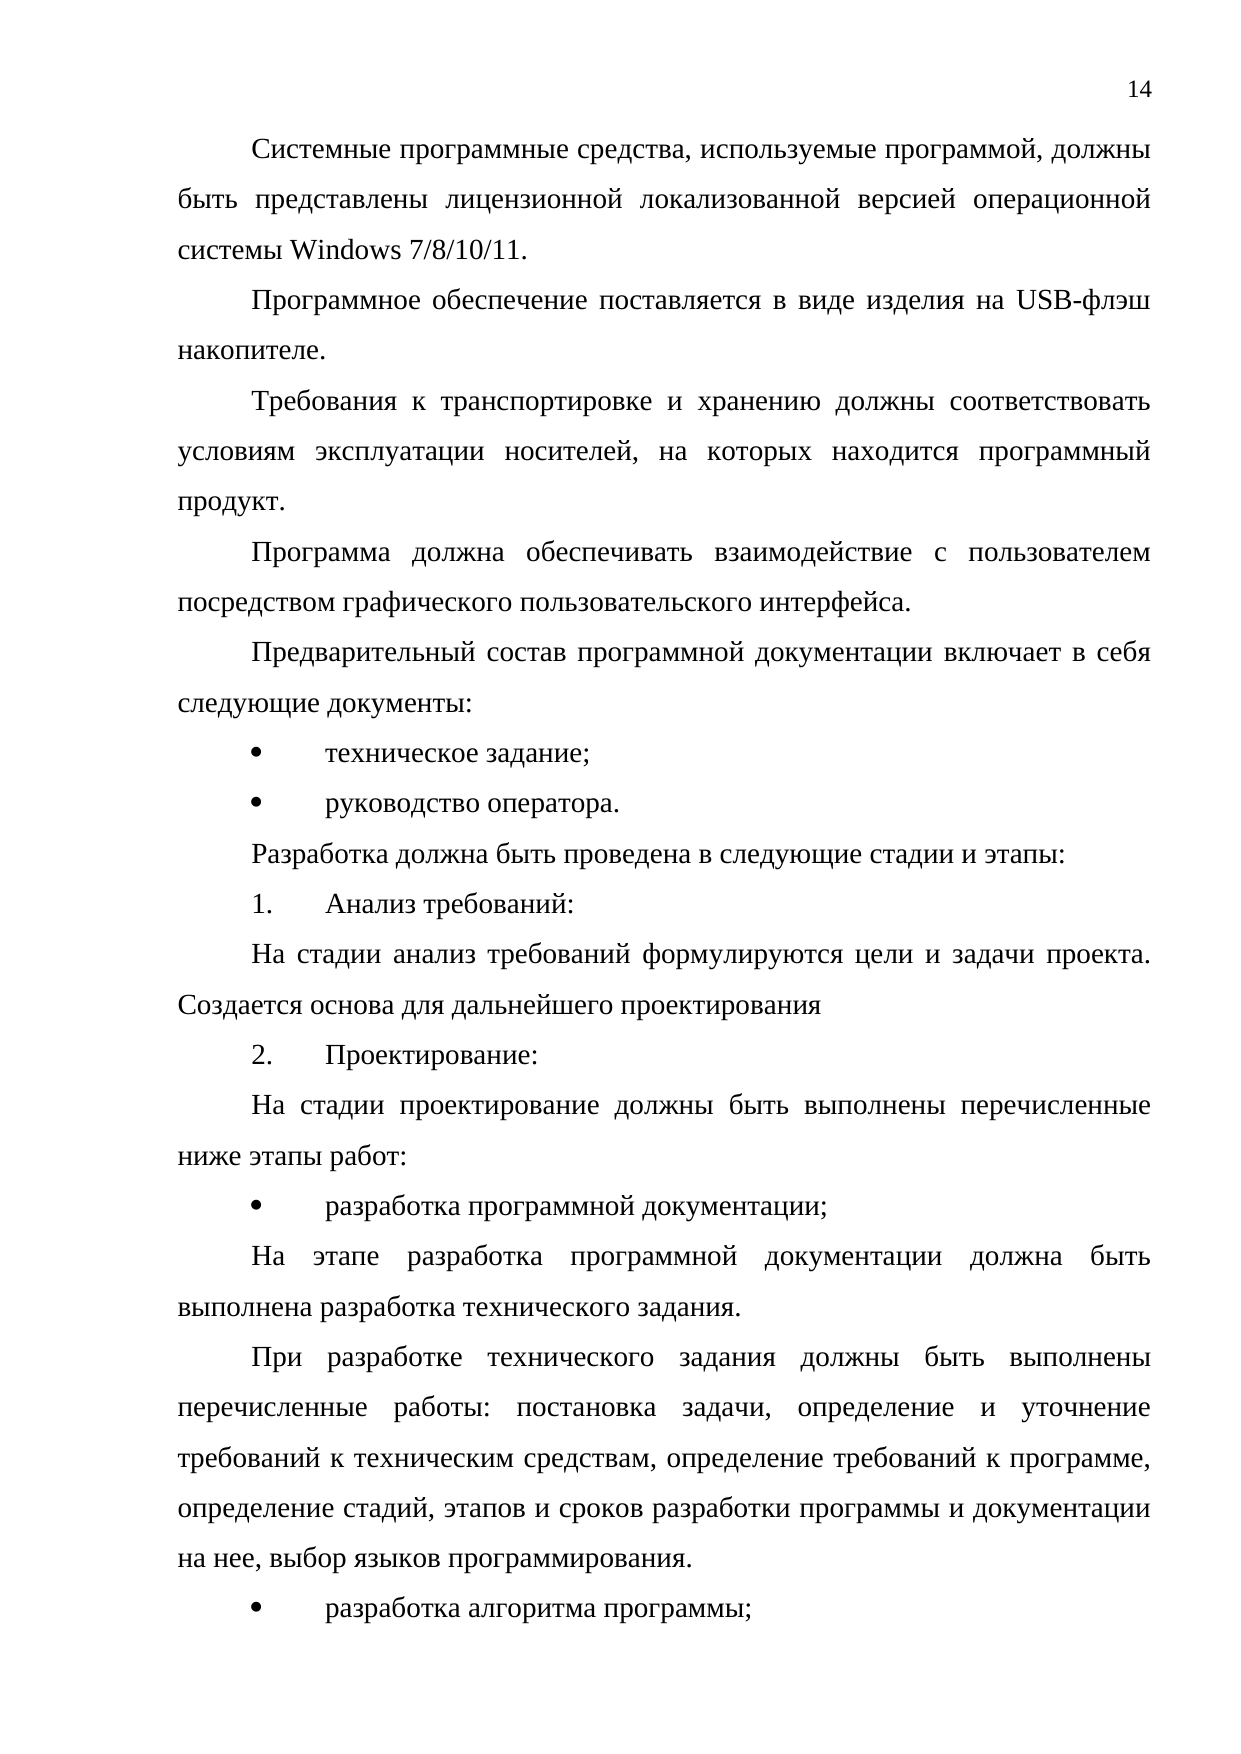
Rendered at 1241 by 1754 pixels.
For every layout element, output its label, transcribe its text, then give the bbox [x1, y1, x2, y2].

text Требования к транспортировке и хранению должны соответствовать условиям эксплуатации носителей, на которых находится программный продукт. [177, 383, 1152, 517]
text Предварительный состав программной документации включает в себя следующие документы: [177, 634, 1152, 718]
list разработка алгоритма программы; [177, 1591, 1152, 1624]
text При разработке технического задания должны быть выполнены перечисленные работы: постановка задачи, определение и уточнение требований к техническим средствам, определение требований к программе, определение стадий, этапов и сроков разработки программы и документации на нее, выбор языков программирования. [177, 1339, 1152, 1574]
text Разработка должна быть проведена в следующие стадии и этапы: [177, 836, 1152, 869]
text На стадии проектирование должны быть выполнены перечисленные ниже этапы работ: [177, 1087, 1152, 1171]
list разработка программной документации; [177, 1188, 1152, 1222]
text На стадии анализ требований формулируются цели и задачи проекта. Создается основа для дальнейшего проектирования [177, 936, 1152, 1020]
list техническое задание; [177, 735, 1152, 769]
text 1. Анализ требований: [177, 886, 1152, 920]
text На этапе разработка программной документации должна быть выполнена разработка технического задания. [177, 1238, 1152, 1322]
text 2. Проектирование: [177, 1037, 1152, 1071]
text Системные программные средства, используемые программой, должны быть представлены лицензионной локализованной версией операционной системы Windows 7/8/10/11. [177, 131, 1152, 265]
text Программное обеспечение поставляется в виде изделия на USB-флэш накопителе. [177, 282, 1152, 366]
text Программа должна обеспечивать взаимодействие с пользователем посредством графического пользовательского интерфейса. [177, 534, 1152, 618]
list руководство оператора. [177, 785, 1152, 819]
